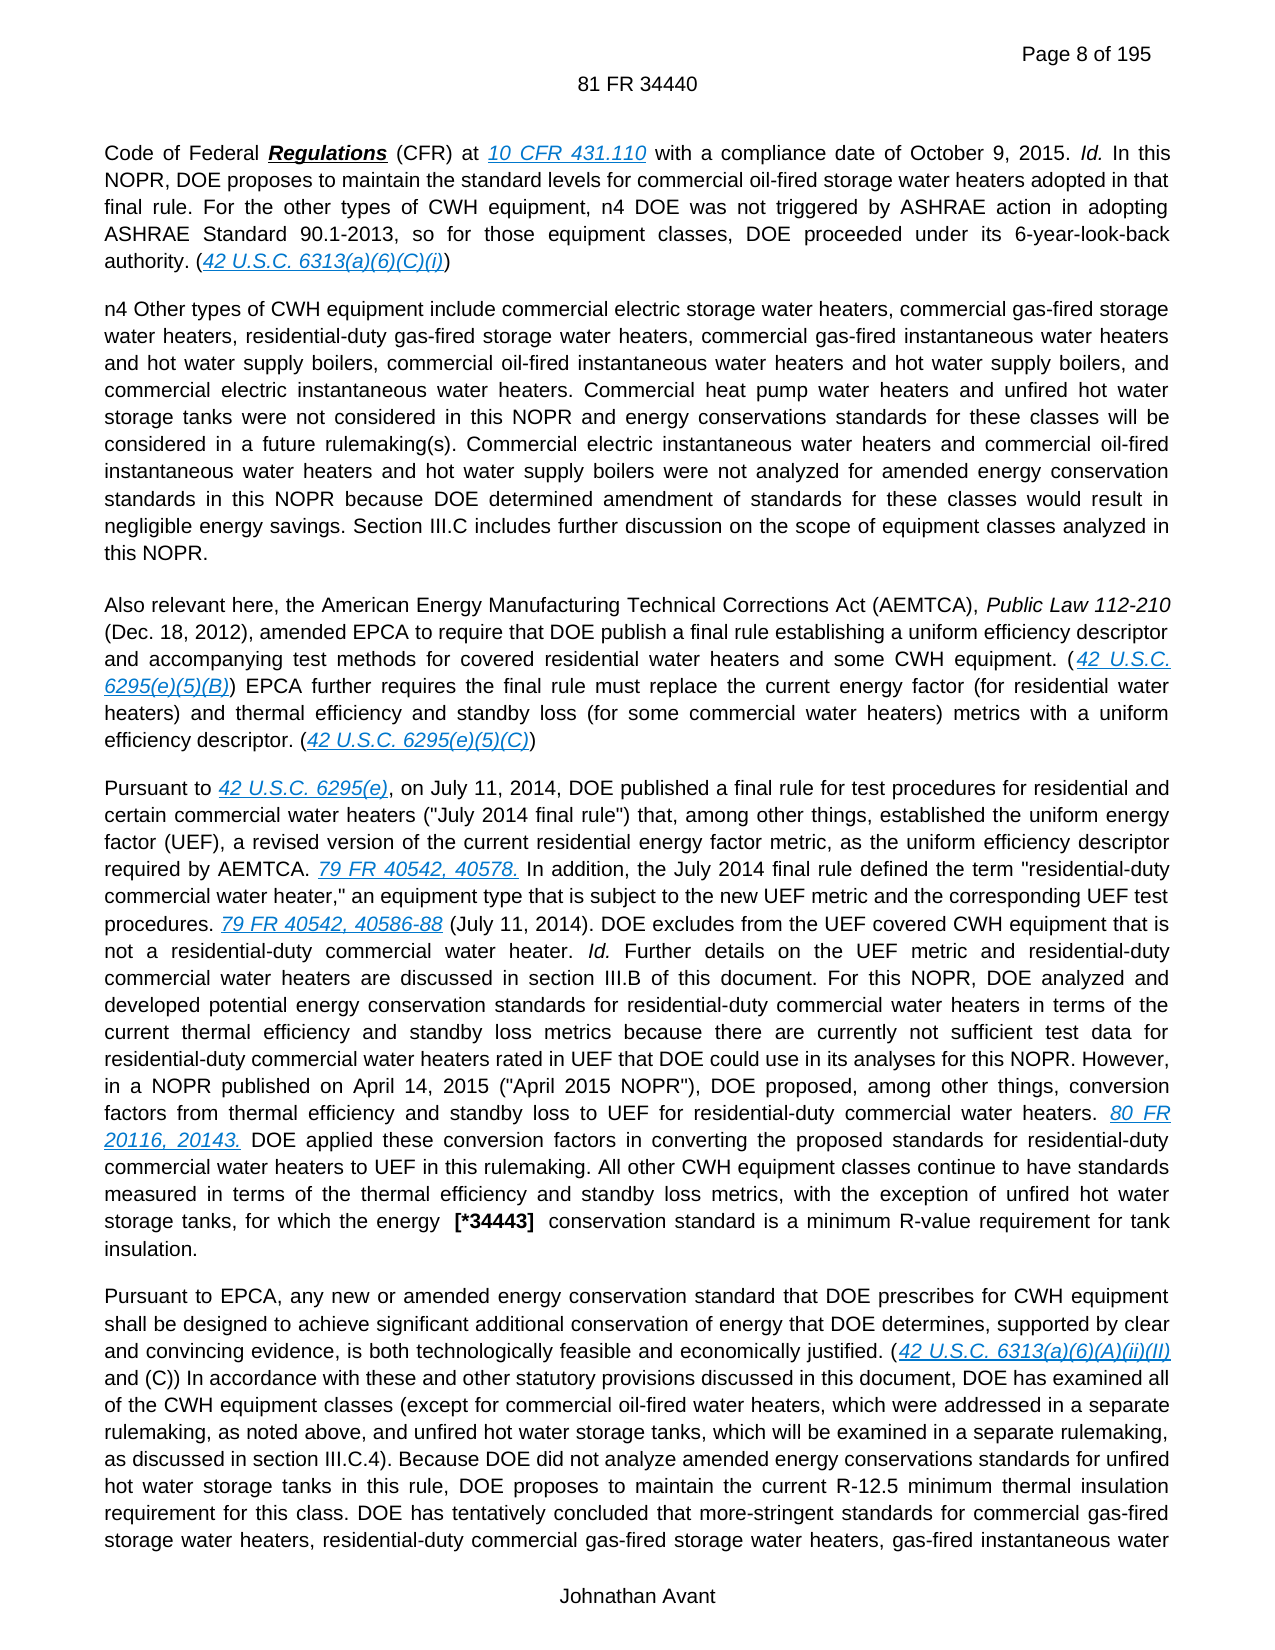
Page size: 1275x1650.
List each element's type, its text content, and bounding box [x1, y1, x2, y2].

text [104, 137, 1171, 273]
text Pursuant to 42 U.S.C. 6295(e), on July 11, 2014, DOE published a final rule for test procedures for residential and certain commercial water heaters ("July 2014 final rule") that, among other things, established the uniform energy factor (UEF), a revised version of the current residential energy factor metric, as the uniform efficiency descriptor required by AEMTCA. 79 FR 40542, 40578. In addition, the July 2014 final rule defined the term "residential-duty commercial water heater," an equipment type that is subject to the new UEF metric and the corresponding UEF test procedures. 79 FR 40542, 40586-88 (July 11, 2014). DOE excludes from the UEF covered CWH equipment that is not a residential-duty commercial water heater. Id. Further details on the UEF metric and residential-duty commercial water heaters are discussed in section III.B of this document. For this NOPR, DOE analyzed and developed potential energy conservation standards for residential-duty commercial water heaters in terms of the current thermal efficiency and standby loss metrics because there are currently not sufficient test data for residential-duty commercial water heaters rated in UEF that DOE could use in its analyses for this NOPR. However, in a NOPR published on April 14, 2015 ("April 2015 NOPR"), DOE proposed, among other things, conversion factors from thermal efficiency and standby loss to UEF for residential-duty commercial water heaters. 80 FR 20116, 20143. DOE applied these conversion factors in converting the proposed standards for residential-duty commercial water heaters to UEF in this rulemaking. All other CWH equipment classes continue to have standards measured in terms of the thermal efficiency and standby loss metrics, with the exception of unfired hot water storage tanks, for which the energy [*34443] conservation standard is a minimum R-value requirement for tank insulation. [104, 773, 1171, 1260]
text n4 Other types of CWH equipment include commercial electric storage water heaters, commercial gas-fired storage water heaters, residential-duty gas-fired storage water heaters, commercial gas-fired instantaneous water heaters and hot water supply boilers, commercial oil-fired instantaneous water heaters and hot water supply boilers, and commercial electric instantaneous water heaters. Commercial heat pump water heaters and unfired hot water storage tanks were not considered in this NOPR and energy conservations standards for these classes will be considered in a future rulemaking(s). Commercial electric instantaneous water heaters and commercial oil-fired instantaneous water heaters and hot water supply boilers were not analyzed for amended energy conservation standards in this NOPR because DOE determined amendment of standards for these classes would result in negligible energy savings. Section III.C includes further discussion on the scope of equipment classes analyzed in this NOPR. [104, 294, 1171, 564]
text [104, 1281, 1171, 1552]
text Also relevant here, the American Energy Manufacturing Technical Corrections Act (AEMTCA), Public Law 112-210 (Dec. 18, 2012), amended EPCA to require that DOE publish a final rule establishing a uniform efficiency descriptor and accompanying test methods for covered residential water heaters and some CWH equipment. (42 U.S.C. 6295(e)(5)(B)) EPCA further requires the final rule must replace the current energy factor (for residential water heaters) and thermal efficiency and standby loss (for some commercial water heaters) metrics with a uniform efficiency descriptor. (42 U.S.C. 6295(e)(5)(C)) [104, 589, 1171, 752]
